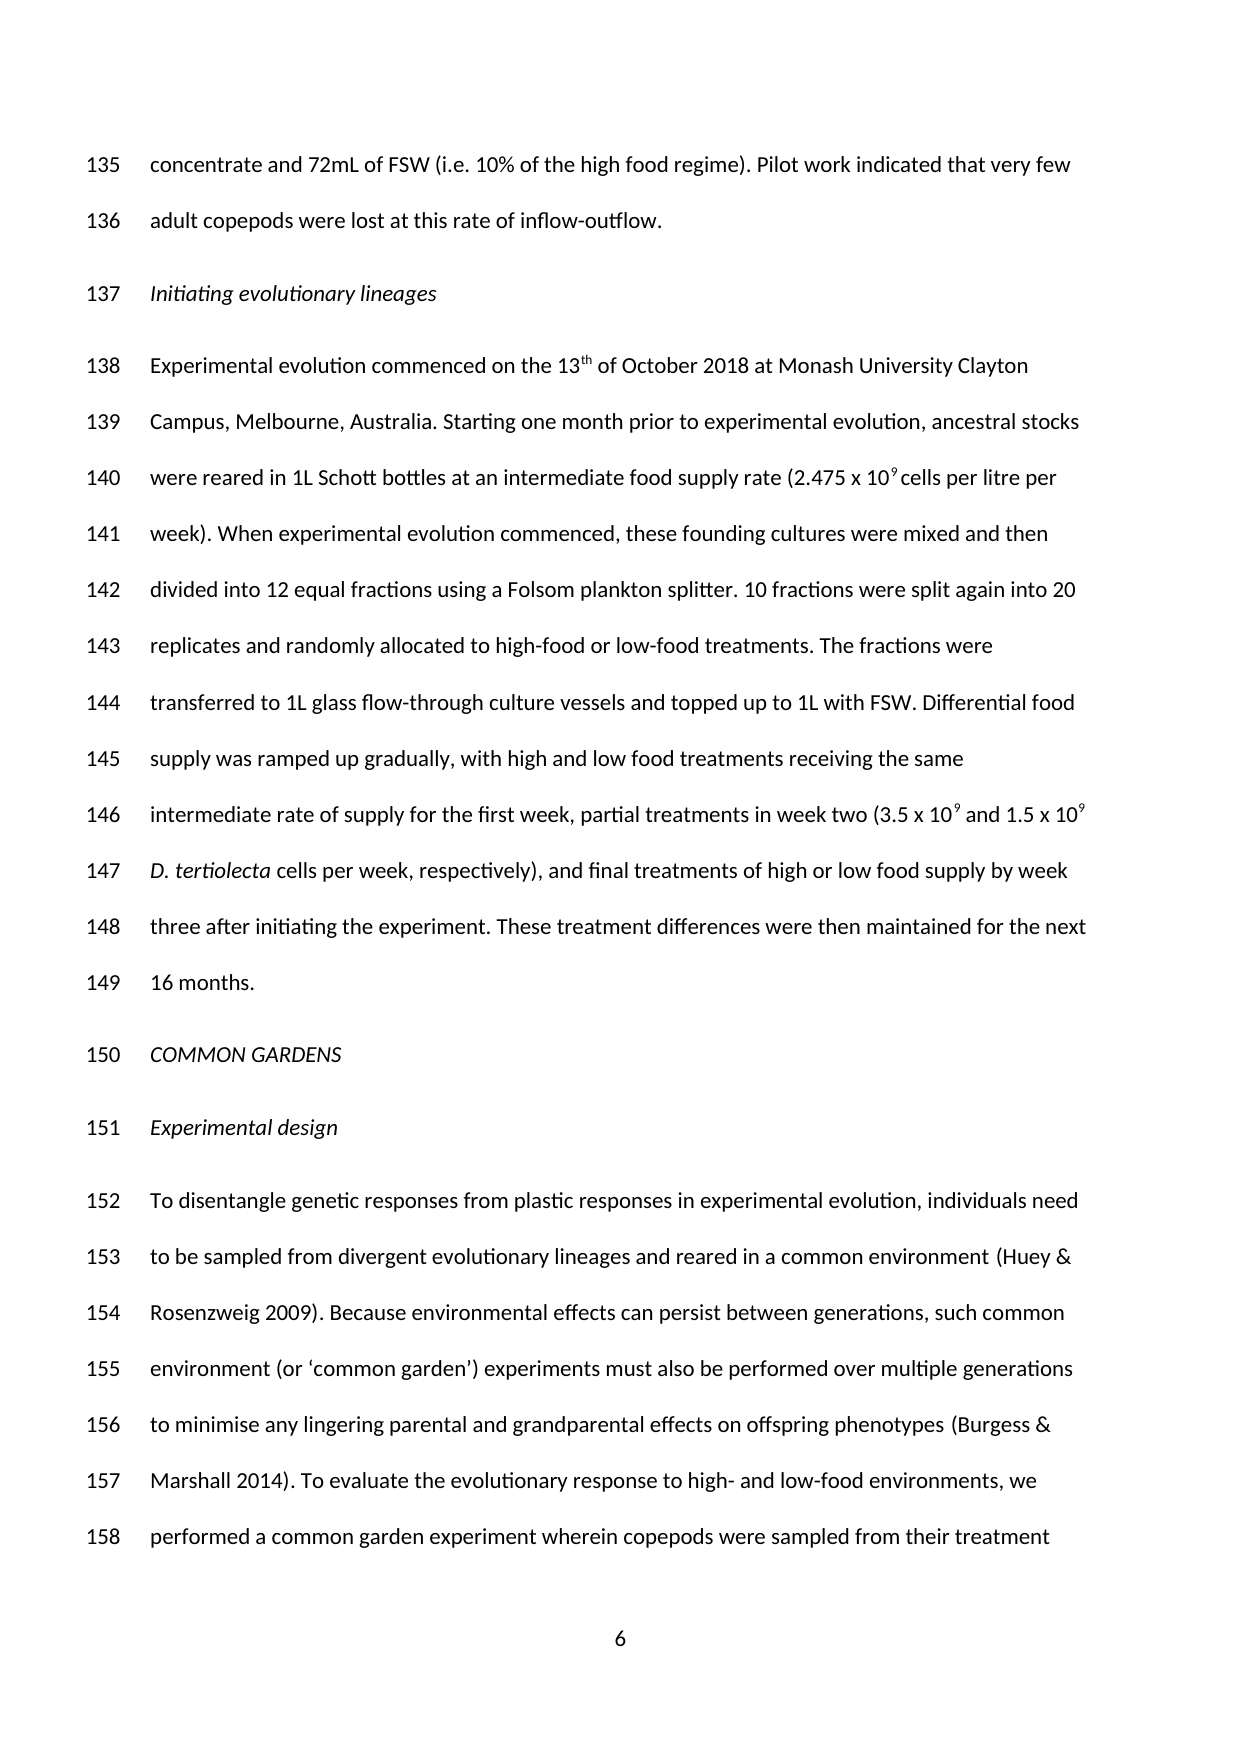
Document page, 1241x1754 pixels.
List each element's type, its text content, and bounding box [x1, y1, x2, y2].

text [150, 1186, 1090, 1550]
text Initiating evolutionary lineages [150, 279, 1090, 307]
text Experimental design [150, 1113, 1090, 1141]
text COMMON GARDENS [150, 1041, 1090, 1069]
text Experimental evolution commenced on the 13th of October 2018 at Monash University Clayton Campus, Melbourne, Australia. Starting one month prior to experimental evolution, ancestral stocks were reared in 1L Schott bottles at an intermediate food supply rate (2.475 x 109 cells per litre per week). When experimental evolution commenced, these founding cultures were mixed and then divided into 12 equal fractions using a Folsom plankton splitter. 10 fractions were split again into 20 replicates and randomly allocated to high-food or low-food treatments. The fractions were transferred to 1L glass flow-through culture vessels and topped up to 1L with FSW. Differential food supply was ramped up gradually, with high and low food treatments receiving the same intermediate rate of supply for the first week, partial treatments in week two (3.5 x 109 and 1.5 x 109 D. tertiolecta cells per week, respectively), and final treatments of high or low food supply by week three after initiating the experiment. These treatment differences were then maintained for the next 16 months. [150, 351, 1090, 996]
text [150, 150, 1090, 234]
